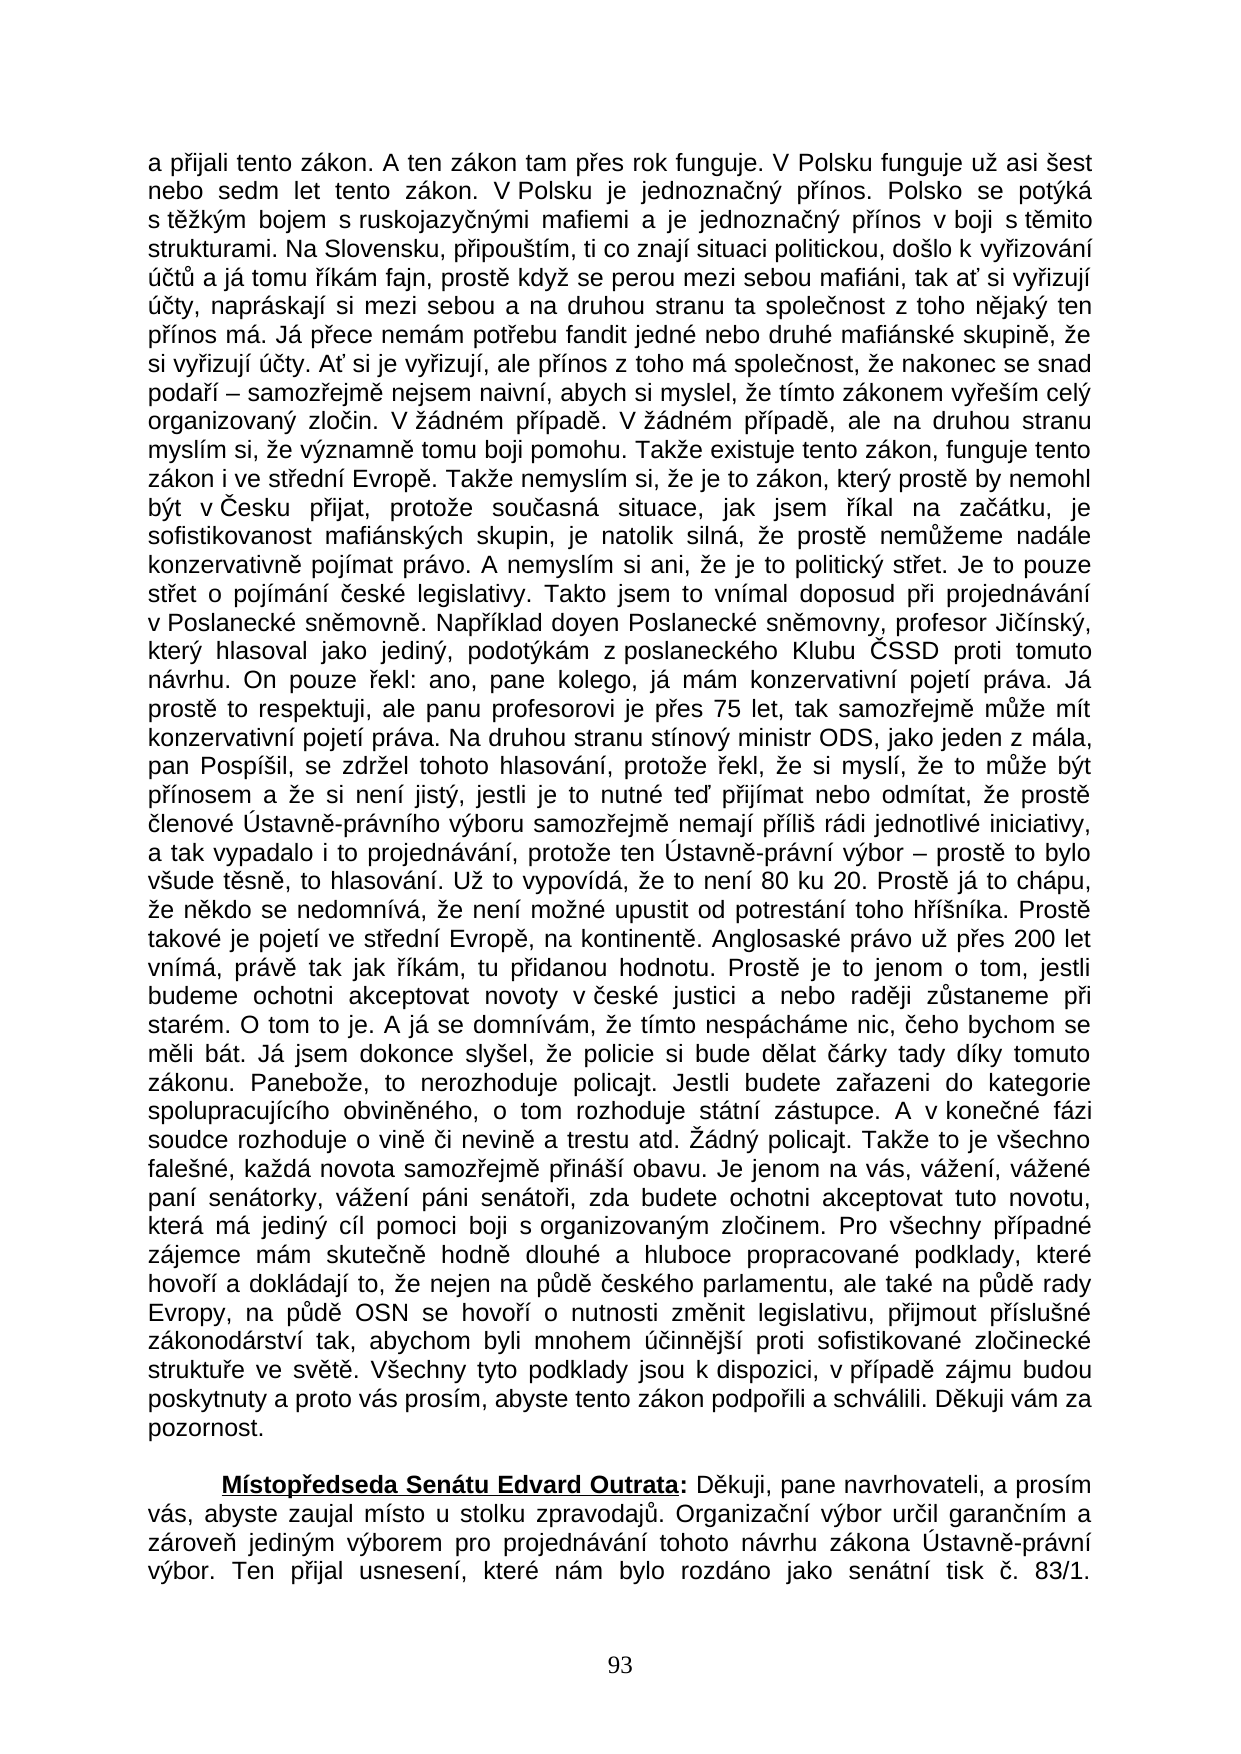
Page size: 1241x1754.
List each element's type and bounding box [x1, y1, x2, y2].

text [148, 1470, 1093, 1585]
text [148, 148, 1093, 1441]
